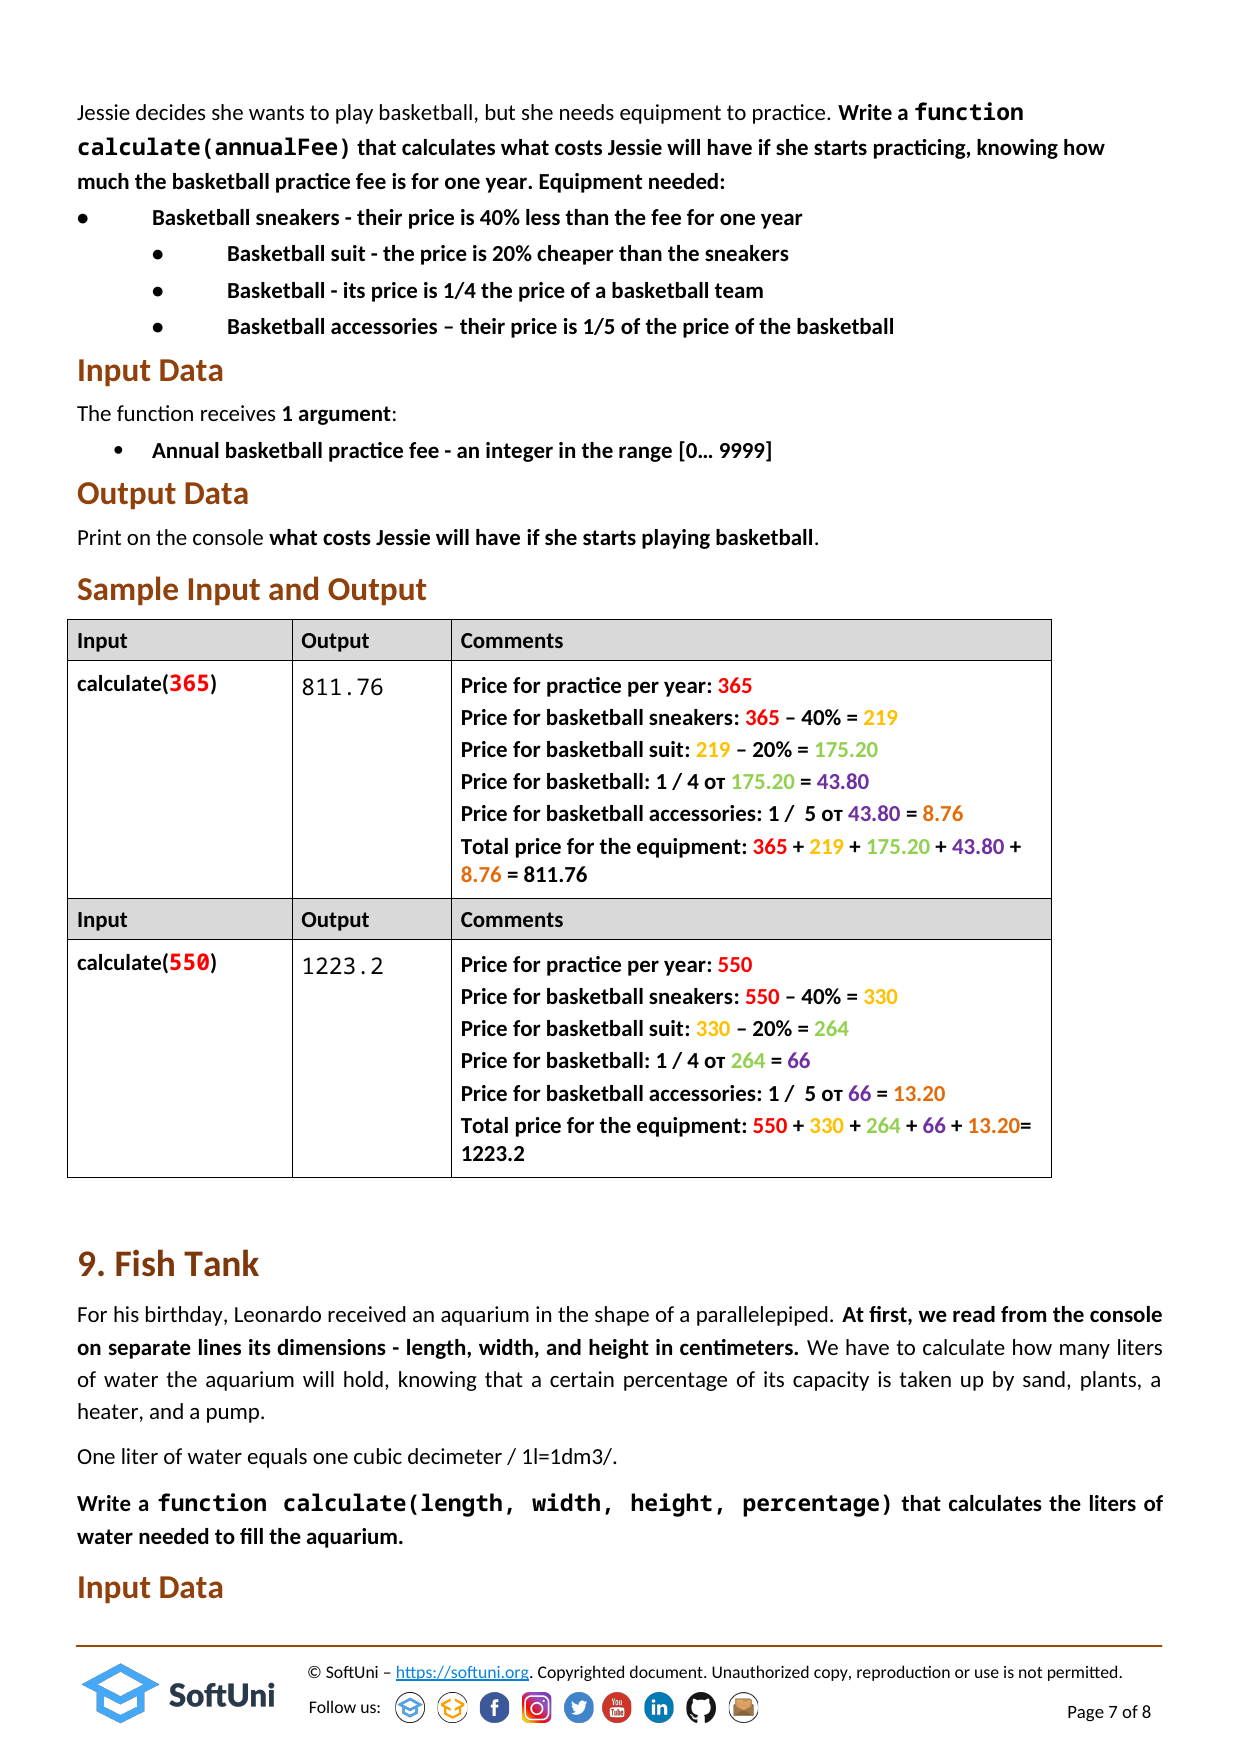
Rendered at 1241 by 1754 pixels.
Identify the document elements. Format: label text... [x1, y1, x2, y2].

picture [644, 1714, 653, 1723]
text Write a function calculate(length, width, height, percentage) that calculates the liters of water needed to fill the aquarium. [77, 1486, 1163, 1550]
list Basketball - its price is 1/4 the price of a basketball team [152, 276, 1163, 304]
list Basketball suit - the price is 20% cheaper than the sneakers [152, 239, 1163, 267]
subtitle Input Data [77, 348, 1163, 389]
list Basketball sneakers - their price is 40% less than the fee for one year [77, 203, 1163, 231]
list Basketball accessories – their price is 1/5 of the price of the basketball [152, 312, 1163, 340]
subtitle Output Data [77, 472, 1163, 513]
table_cell calculate(365) [68, 661, 292, 898]
picture [522, 1692, 552, 1723]
text The function receives 1 argument: [77, 399, 1163, 427]
text Jessie decides she wants to play basketball, but she needs equipment to practice. Write a function calculate(annualFee) that calculates what costs Jessie will have if she starts practicing, knowing how much the basketball practice fee is for one year. Equipment needed: [77, 95, 1163, 195]
picture [395, 1692, 425, 1723]
text One liter of water equals one cubic decimeter / 1l=1dm3/. [77, 1442, 1163, 1470]
table_header Input [68, 620, 292, 660]
table_cell Input [68, 899, 292, 939]
table_cell Comments [452, 899, 1051, 939]
text For his birthday, Leonardo received an aquarium in the shape of a parallelepiped. At first, we read from the console on separate lines its dimensions - length, width, and height in centimeters. We have to calculate how many liters of water the aquarium will hold, knowing that a certain percentage of its capacity is taken up by sand, plants, a heater, and a pump. [77, 1301, 1163, 1425]
picture [602, 1692, 632, 1723]
picture [728, 1692, 759, 1723]
picture [665, 1692, 674, 1701]
table_cell 1223.2 [293, 940, 451, 1177]
subtitle Input Data [77, 1567, 1163, 1607]
picture [665, 1714, 674, 1723]
text Print on the console what costs Jessie will have if she starts playing basketball. [77, 523, 1163, 551]
table_cell calculate(550) [68, 940, 292, 1177]
table_cell Output [293, 899, 451, 939]
subtitle Fish Tank [77, 1239, 1163, 1285]
table_cell Price for practice per year: 550 Price for basketball sneakers: 550 – 40% = 330 Price for basketball suit: 330 – 20% = 264 Price for basketball: 1 / 4 от 264 = 66 Price for basketball accessories: 1 / 5 от 66 = 13.20 Total price for the equipment: 550 + 330 + 264 + 66 + 13.20= 1223.2 [452, 940, 1051, 1177]
picture [686, 1692, 716, 1723]
picture [564, 1692, 594, 1723]
picture [658, 1705, 667, 1714]
table_header Comments [452, 620, 1051, 660]
picture [75, 1658, 281, 1729]
subtitle Sample Input and Output [77, 568, 1163, 608]
table_cell 811.76 [293, 661, 451, 898]
picture [644, 1692, 653, 1701]
table_cell Price for practice per year: 365 Price for basketball sneakers: 365 – 40% = 219 Price for basketball suit: 219 – 20% = 175.20 Price for basketball: 1 / 4 от 175.20 = 43.80 Price for basketball accessories: 1 / 5 от 43.80 = 8.76 Total price for the equipment: 365 + 219 + 175.20 + 43.80 + 8.76 = 811.76 [452, 661, 1051, 898]
picture [479, 1692, 510, 1723]
picture [437, 1692, 468, 1723]
list Annual basketball practice fee - an integer in the range [0… 9999] [114, 436, 1163, 464]
table_header Output [293, 620, 451, 660]
